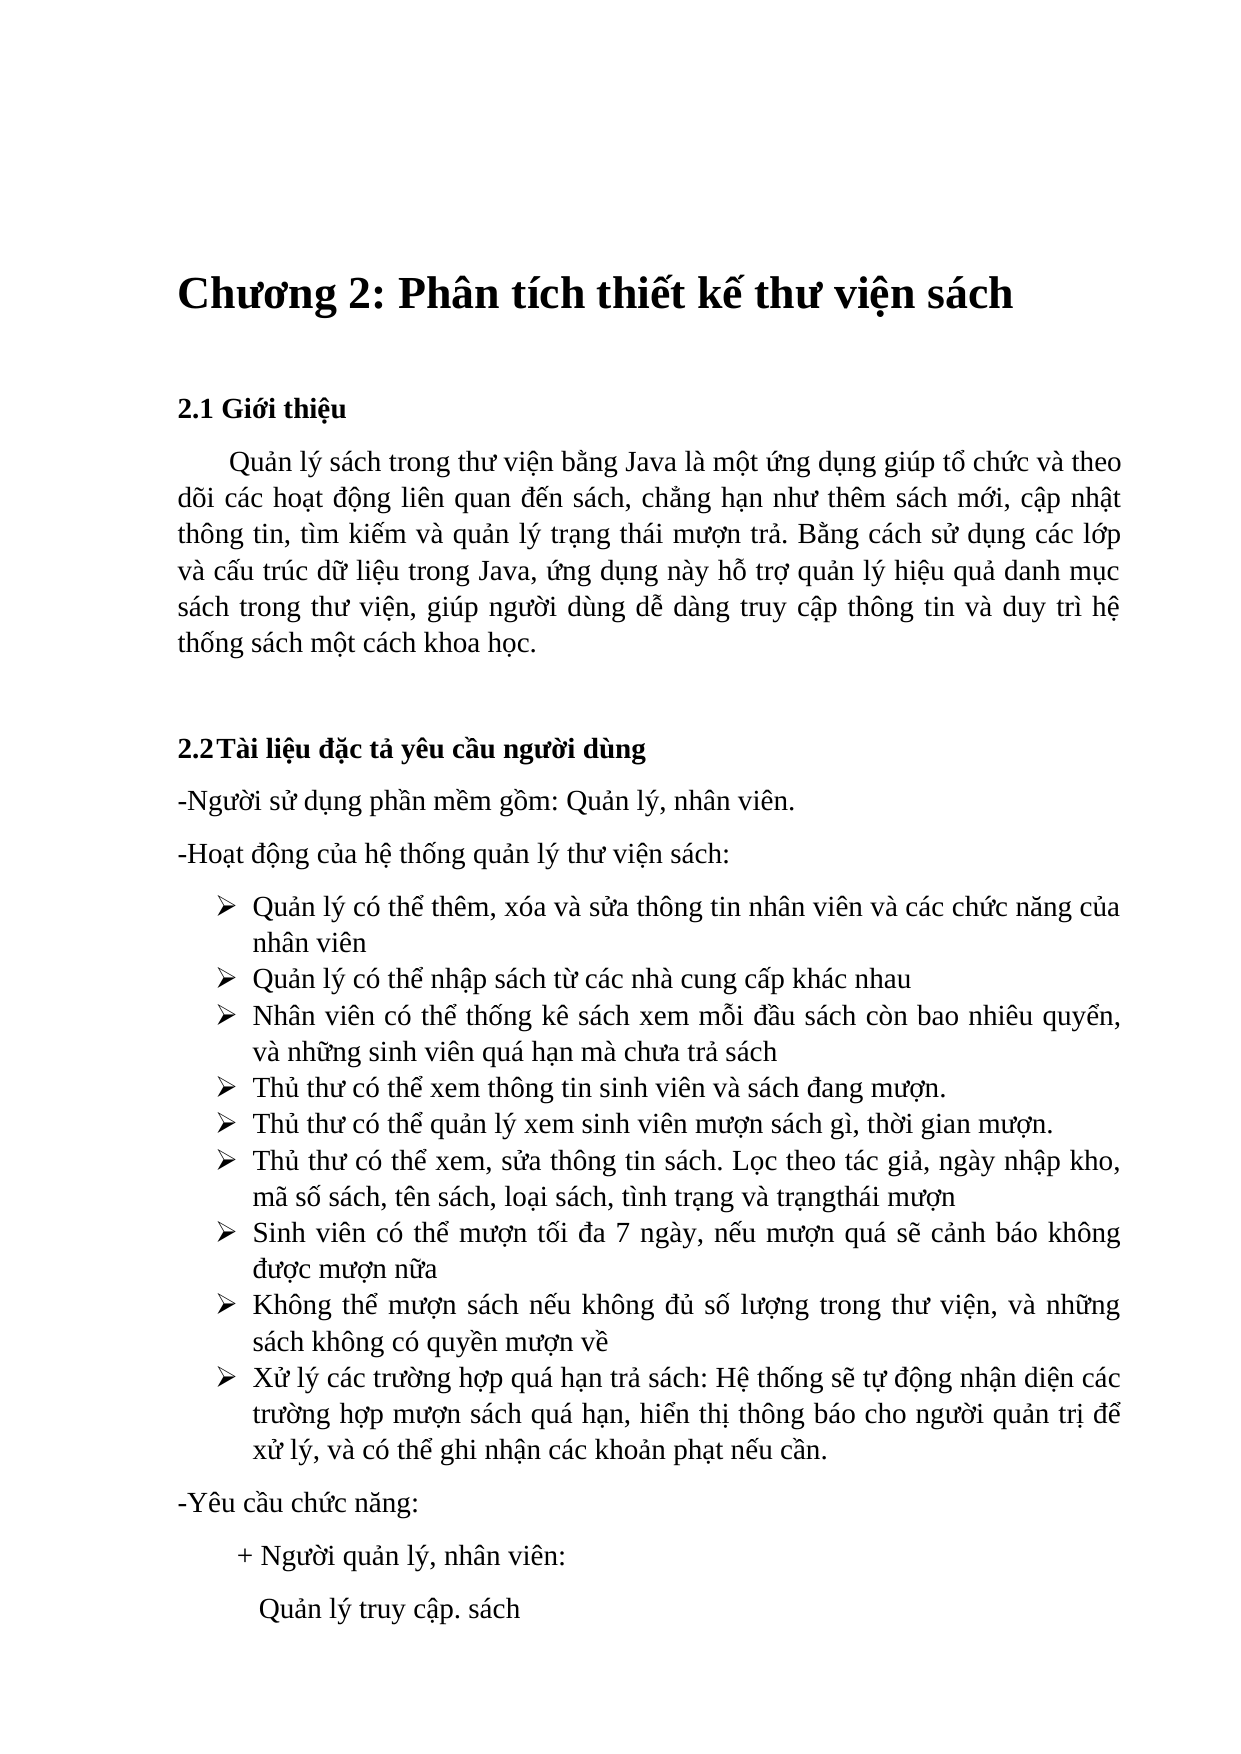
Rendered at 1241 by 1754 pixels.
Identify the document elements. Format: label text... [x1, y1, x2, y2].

list Thủ thư có thể xem thông tin sinh viên và sách đang mượn. [215, 1070, 1122, 1104]
text + Người quản lý, nhân viên: [215, 1538, 1122, 1571]
list Tài liệu đặc tả yêu cầu người dùng [177, 731, 1122, 764]
text Quản lý truy cập. sách [215, 1591, 1122, 1624]
list Sinh viên có thể mượn tối đa 7 ngày, nếu mượn quá sẽ cảnh báo không được mượn nữa [215, 1215, 1122, 1285]
text Quản lý sách trong thư viện bằng Java là một ứng dụng giúp tổ chức và theo dõi các hoạt động liên quan đến sách, chẳng hạn như thêm sách mới, cập nhật thông tin, tìm kiếm và quản lý trạng thái mượn trả. Bằng cách sử dụng các lớp và cấu trúc dữ liệu trong Java, ứng dụng này hỗ trợ quản lý hiệu quả danh mục sách trong thư viện, giúp người dùng dễ dàng truy cập thông tin và duy trì hệ thống sách một cách khoa học. [177, 444, 1122, 659]
text -Yêu cầu chức năng: [177, 1485, 1122, 1519]
text -Người sử dụng phần mềm gồm: Quản lý, nhân viên. [177, 783, 1122, 817]
list Quản lý có thể nhập sách từ các nhà cung cấp khác nhau [215, 962, 1122, 995]
list Nhân viên có thể thống kê sách xem mỗi đầu sách còn bao nhiêu quyển, và những sinh viên quá hạn mà chưa trả sách [215, 998, 1122, 1068]
list Quản lý có thể thêm, xóa và sửa thông tin nhân viên và các chức năng của nhân viên [215, 889, 1122, 959]
text 2.1 Giới thiệu [177, 392, 1122, 425]
list Thủ thư có thể xem, sửa thông tin sách. Lọc theo tác giả, ngày nhập kho, mã số sách, tên sách, loại sách, tình trạng và trạngthái mượn [215, 1143, 1122, 1212]
text -Hoạt động của hệ thống quản lý thư viện sách: [177, 836, 1122, 870]
text Chương 2: Phân tích thiết kế thư viện sách [177, 265, 1122, 318]
list Thủ thư có thể quản lý xem sinh viên mượn sách gì, thời gian mượn. [215, 1106, 1122, 1140]
list Không thể mượn sách nếu không đủ số lượng trong thư viện, và những sách không có quyền mượn về [215, 1287, 1122, 1357]
list Xử lý các trường hợp quá hạn trả sách: Hệ thống sẽ tự động nhận diện các trường hợp mượn sách quá hạn, hiển thị thông báo cho người quản trị để xử lý, và có thể ghi nhận các khoản phạt nếu cần. [215, 1360, 1122, 1466]
